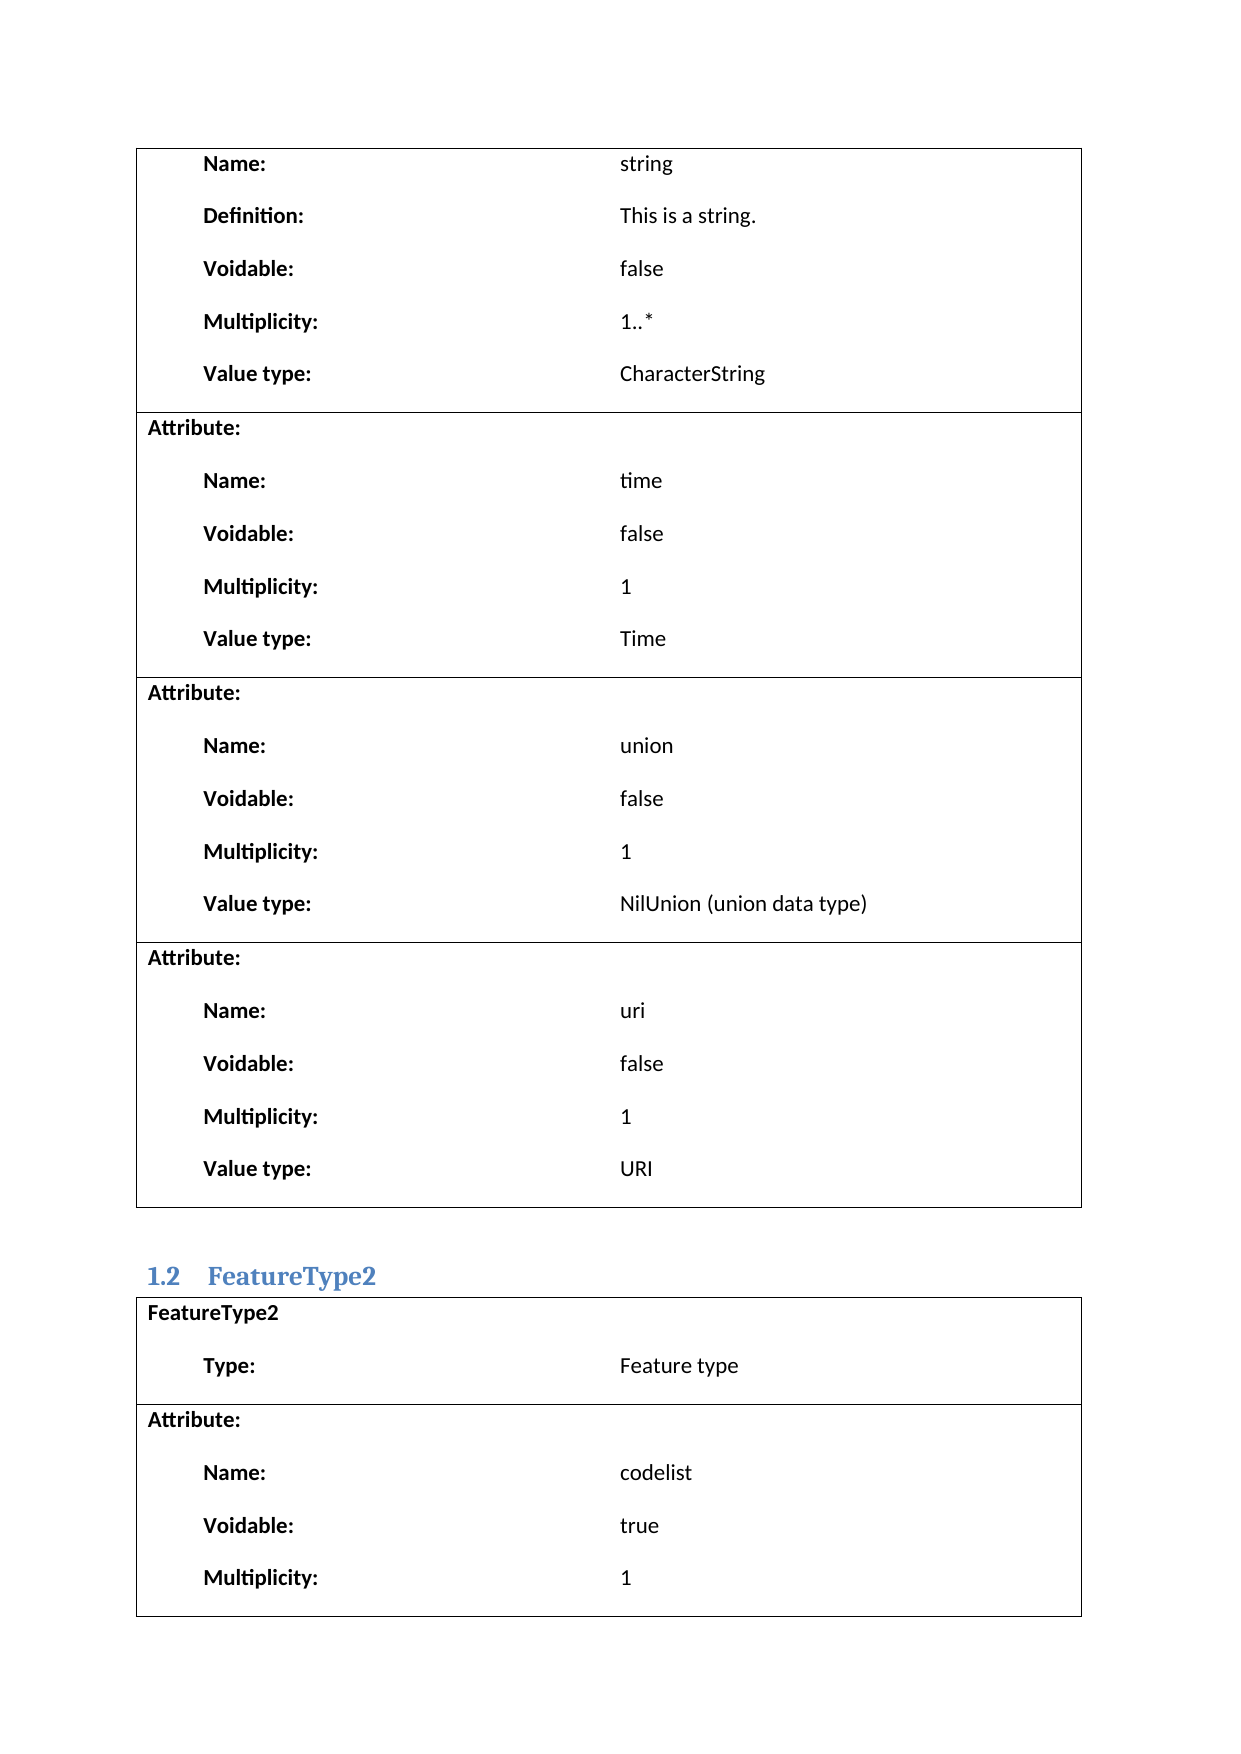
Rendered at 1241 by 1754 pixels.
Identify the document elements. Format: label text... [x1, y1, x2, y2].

table_header FeatureType2 [137, 1298, 1081, 1404]
table_cell Attribute: [137, 678, 1081, 942]
subtitle FeatureType2 [148, 1261, 1093, 1292]
table_cell Attribute: [137, 943, 1081, 1207]
table_cell Attribute: [137, 149, 1081, 412]
table_cell Attribute: [137, 413, 1081, 677]
table_cell Attribute: [137, 1405, 1081, 1616]
